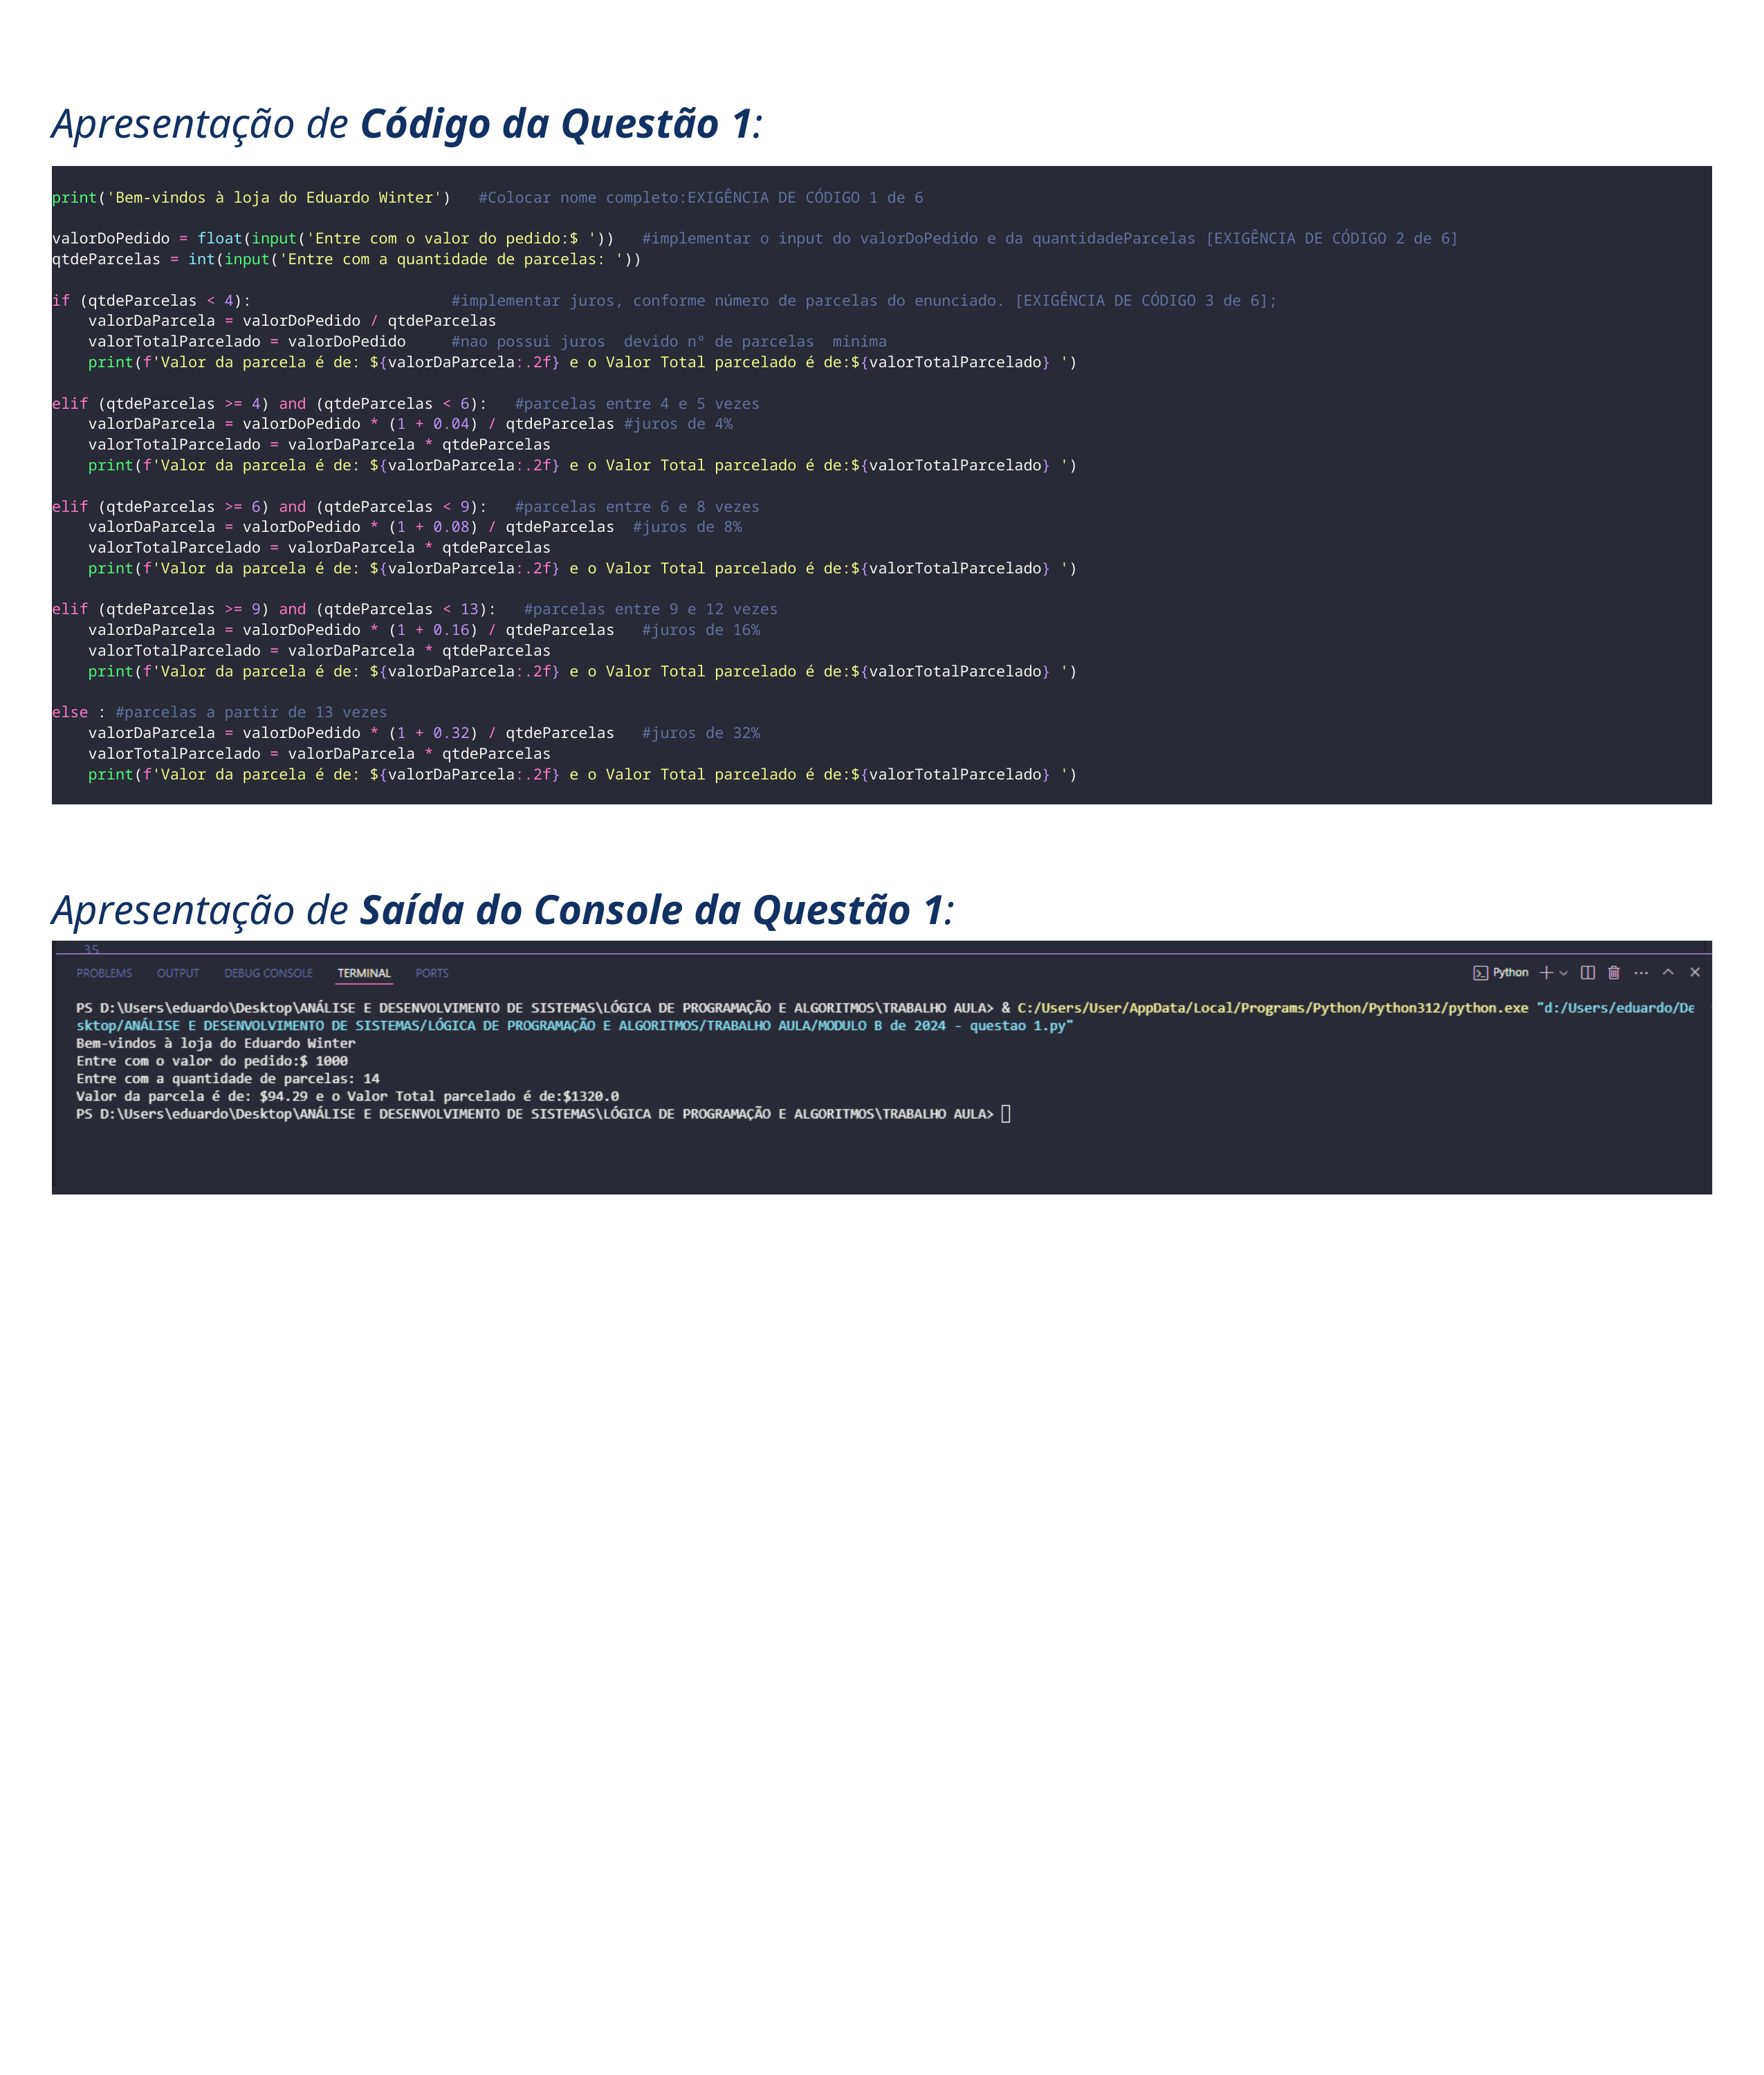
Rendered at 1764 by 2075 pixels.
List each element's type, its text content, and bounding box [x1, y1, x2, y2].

text print(f'Valor da parcela é de: ${valorDaParcela:.2f} e o Valor Total parcelado é de:${valorTotalParcelado} ') [52, 351, 1712, 372]
text valorDaParcela = valorDoPedido * (1 + 0.16) / qtdeParcelas #juros de 16% [52, 619, 1712, 640]
text valorTotalParcelado = valorDaParcela * qtdeParcelas [52, 640, 1712, 661]
text elif (qtdeParcelas >= 6) and (qtdeParcelas < 9): #parcelas entre 6 e 8 vezes [52, 495, 1712, 516]
text else : #parcelas a partir de 13 vezes [52, 701, 1712, 722]
text if (qtdeParcelas < 4): #implementar juros, conforme número de parcelas do enunciado. [EXIGÊNCIA DE CÓDIGO 3 de 6]; [52, 289, 1712, 310]
text valorDoPedido = float(input('Entre com o valor do pedido:$ ')) #implementar o input do valorDoPedido e da quantidadeParcelas [EXIGÊNCIA DE CÓDIGO 2 de 6] [52, 228, 1712, 248]
text valorDaParcela = valorDoPedido * (1 + 0.32) / qtdeParcelas #juros de 32% [52, 722, 1712, 743]
text valorDaParcela = valorDoPedido * (1 + 0.04) / qtdeParcelas #juros de 4% [52, 413, 1712, 434]
text Apresentação de Código da Questão 1: [52, 95, 1712, 150]
text valorTotalParcelado = valorDaParcela * qtdeParcelas [52, 537, 1712, 557]
text elif (qtdeParcelas >= 9) and (qtdeParcelas < 13): #parcelas entre 9 e 12 vezes [52, 598, 1712, 619]
text Apresentação de Saída do Console da Questão 1: [52, 881, 1712, 937]
text print('Bem-vindos à loja do Eduardo Winter') #Colocar nome completo:EXIGÊNCIA DE CÓDIGO 1 de 6 [52, 186, 1712, 207]
text print(f'Valor da parcela é de: ${valorDaParcela:.2f} e o Valor Total parcelado é de:${valorTotalParcelado} ') [52, 454, 1712, 475]
text valorTotalParcelado = valorDoPedido #nao possui juros devido nº de parcelas minima [52, 331, 1712, 351]
text print(f'Valor da parcela é de: ${valorDaParcela:.2f} e o Valor Total parcelado é de:${valorTotalParcelado} ') [52, 764, 1712, 784]
text elif (qtdeParcelas >= 4) and (qtdeParcelas < 6): #parcelas entre 4 e 5 vezes [52, 392, 1712, 413]
text qtdeParcelas = int(input('Entre com a quantidade de parcelas: ')) [52, 248, 1712, 269]
text valorTotalParcelado = valorDaParcela * qtdeParcelas [52, 434, 1712, 454]
picture [52, 941, 1712, 1195]
text valorDaParcela = valorDoPedido * (1 + 0.08) / qtdeParcelas #juros de 8% [52, 516, 1712, 537]
text valorDaParcela = valorDoPedido / qtdeParcelas [52, 310, 1712, 331]
text print(f'Valor da parcela é de: ${valorDaParcela:.2f} e o Valor Total parcelado é de:${valorTotalParcelado} ') [52, 661, 1712, 681]
text valorTotalParcelado = valorDaParcela * qtdeParcelas [52, 743, 1712, 764]
text print(f'Valor da parcela é de: ${valorDaParcela:.2f} e o Valor Total parcelado é de:${valorTotalParcelado} ') [52, 557, 1712, 578]
